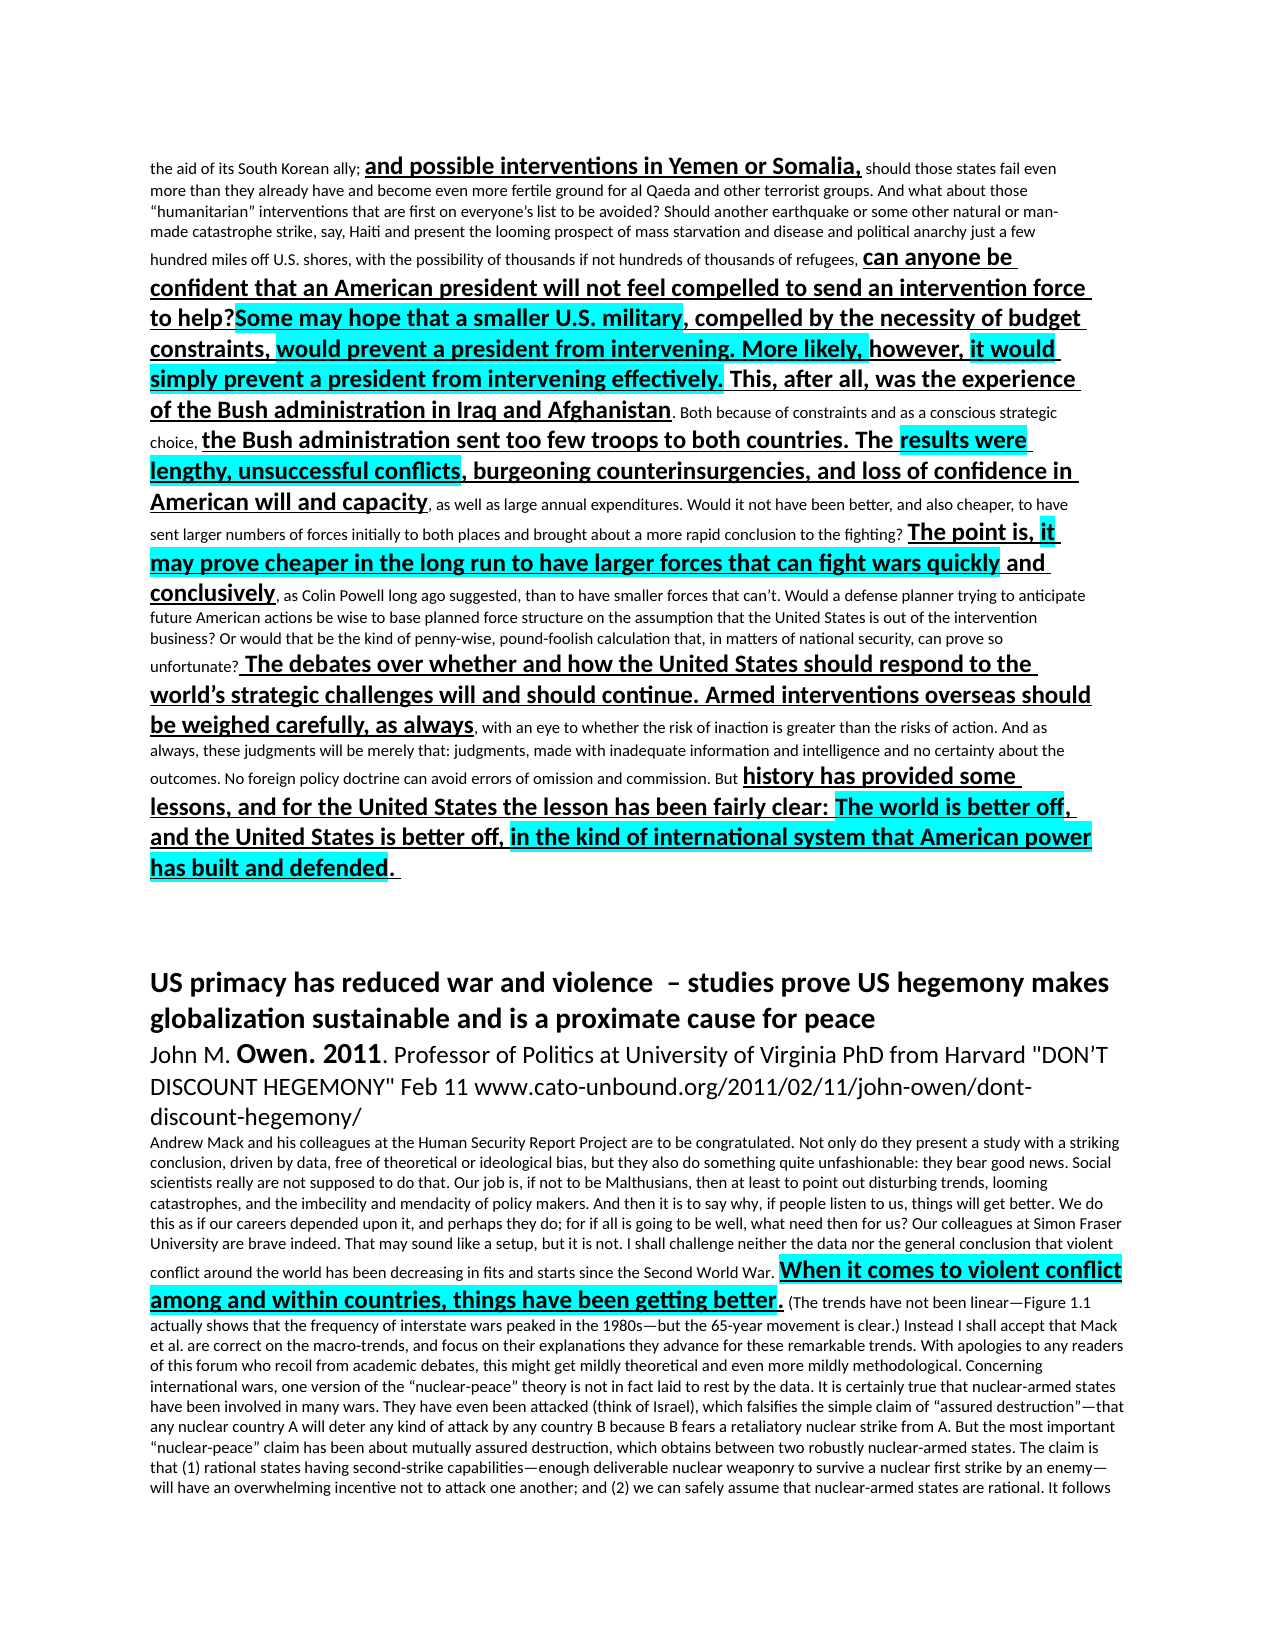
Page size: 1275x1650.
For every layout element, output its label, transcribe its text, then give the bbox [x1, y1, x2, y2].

text US primacy has reduced war and violence – studies prove US hegemony makes globalization sustainable and is a proximate cause for peace [150, 964, 1125, 1035]
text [150, 150, 1095, 882]
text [150, 1132, 1125, 1498]
text John M. Owen. 2011. Professor of Politics at University of Virginia PhD from Harvard "DON’T DISCOUNT HEGEMONY" Feb 11 www.cato-unbound.org/2011/02/11/john-owen/dont-discount-hegemony/ [150, 1035, 1125, 1132]
